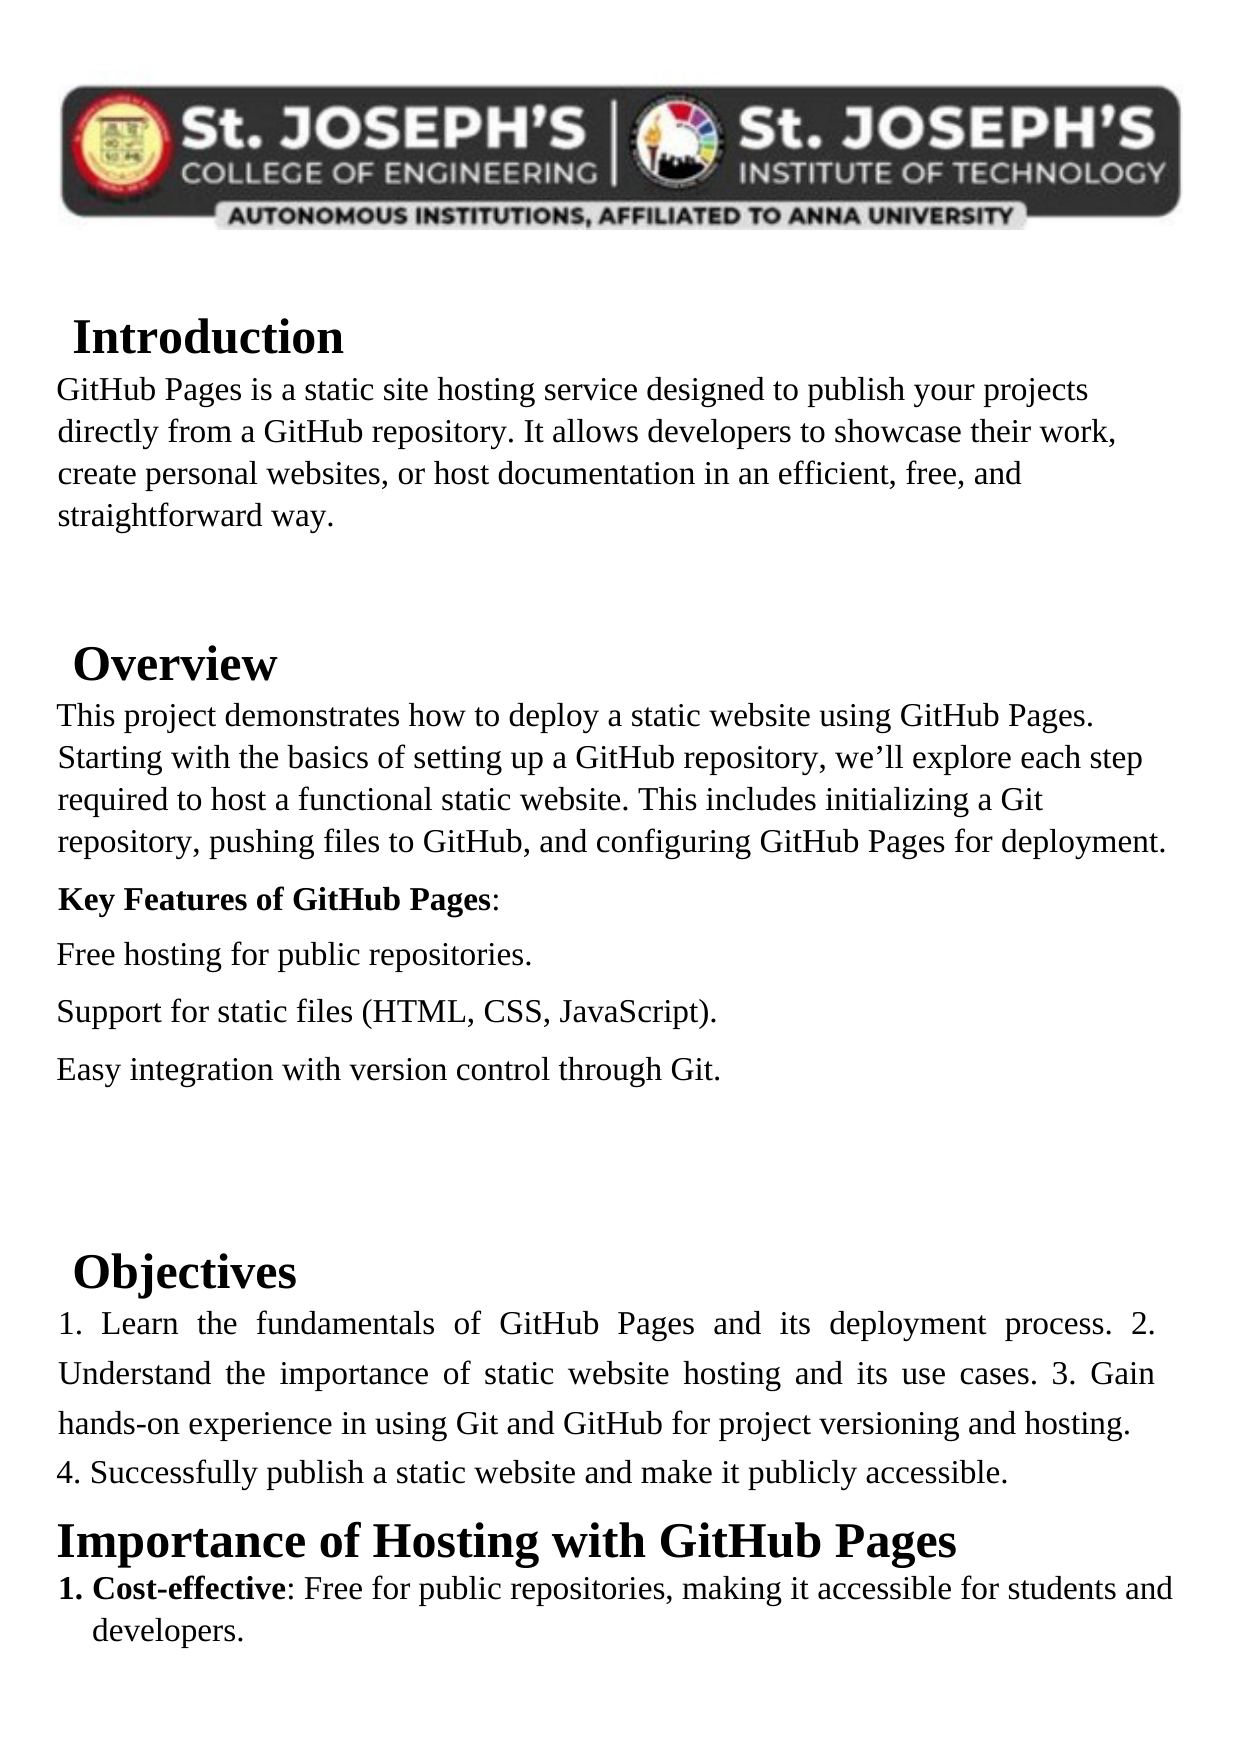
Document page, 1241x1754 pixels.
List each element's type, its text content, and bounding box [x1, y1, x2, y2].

text Key Features of GitHub Pages: [58, 879, 1182, 918]
picture [57, 70, 1183, 230]
subtitle Introduction [57, 307, 1182, 364]
text Importance of Hosting with GitHub Pages [56, 1511, 1182, 1568]
subtitle Overview [57, 633, 1182, 691]
text Support for static files (HTML, CSS, JavaScript). [56, 992, 1182, 1030]
text Free hosting for public repositories. [56, 934, 1182, 972]
text GitHub Pages is a static site hosting service designed to publish your projects directly from a GitHub repository. It allows developers to showcase their work, create personal websites, or host documentation in an efficient, free, and straightforward way. [56, 369, 1182, 534]
text 4. Successfully publish a static website and make it publicly accessible. [56, 1453, 1182, 1491]
text 1. Learn the fundamentals of GitHub Pages and its deployment process. 2. Understand the importance of static website hosting and its use cases. 3. Gain hands-on experience in using Git and GitHub for project versioning and hosting. [58, 1303, 1157, 1441]
text Easy integration with version control through Git. [56, 1049, 1182, 1088]
subtitle Objectives [57, 1241, 1182, 1299]
list Cost-effective: Free for public repositories, making it accessible for students and developers. [58, 1568, 1182, 1648]
text This project demonstrates how to deploy a static website using GitHub Pages. Starting with the basics of setting up a GitHub repository, we’ll explore each step required to host a functional static website. This includes initializing a Git repository, pushing files to GitHub, and configuring GitHub Pages for deployment. [56, 695, 1182, 860]
